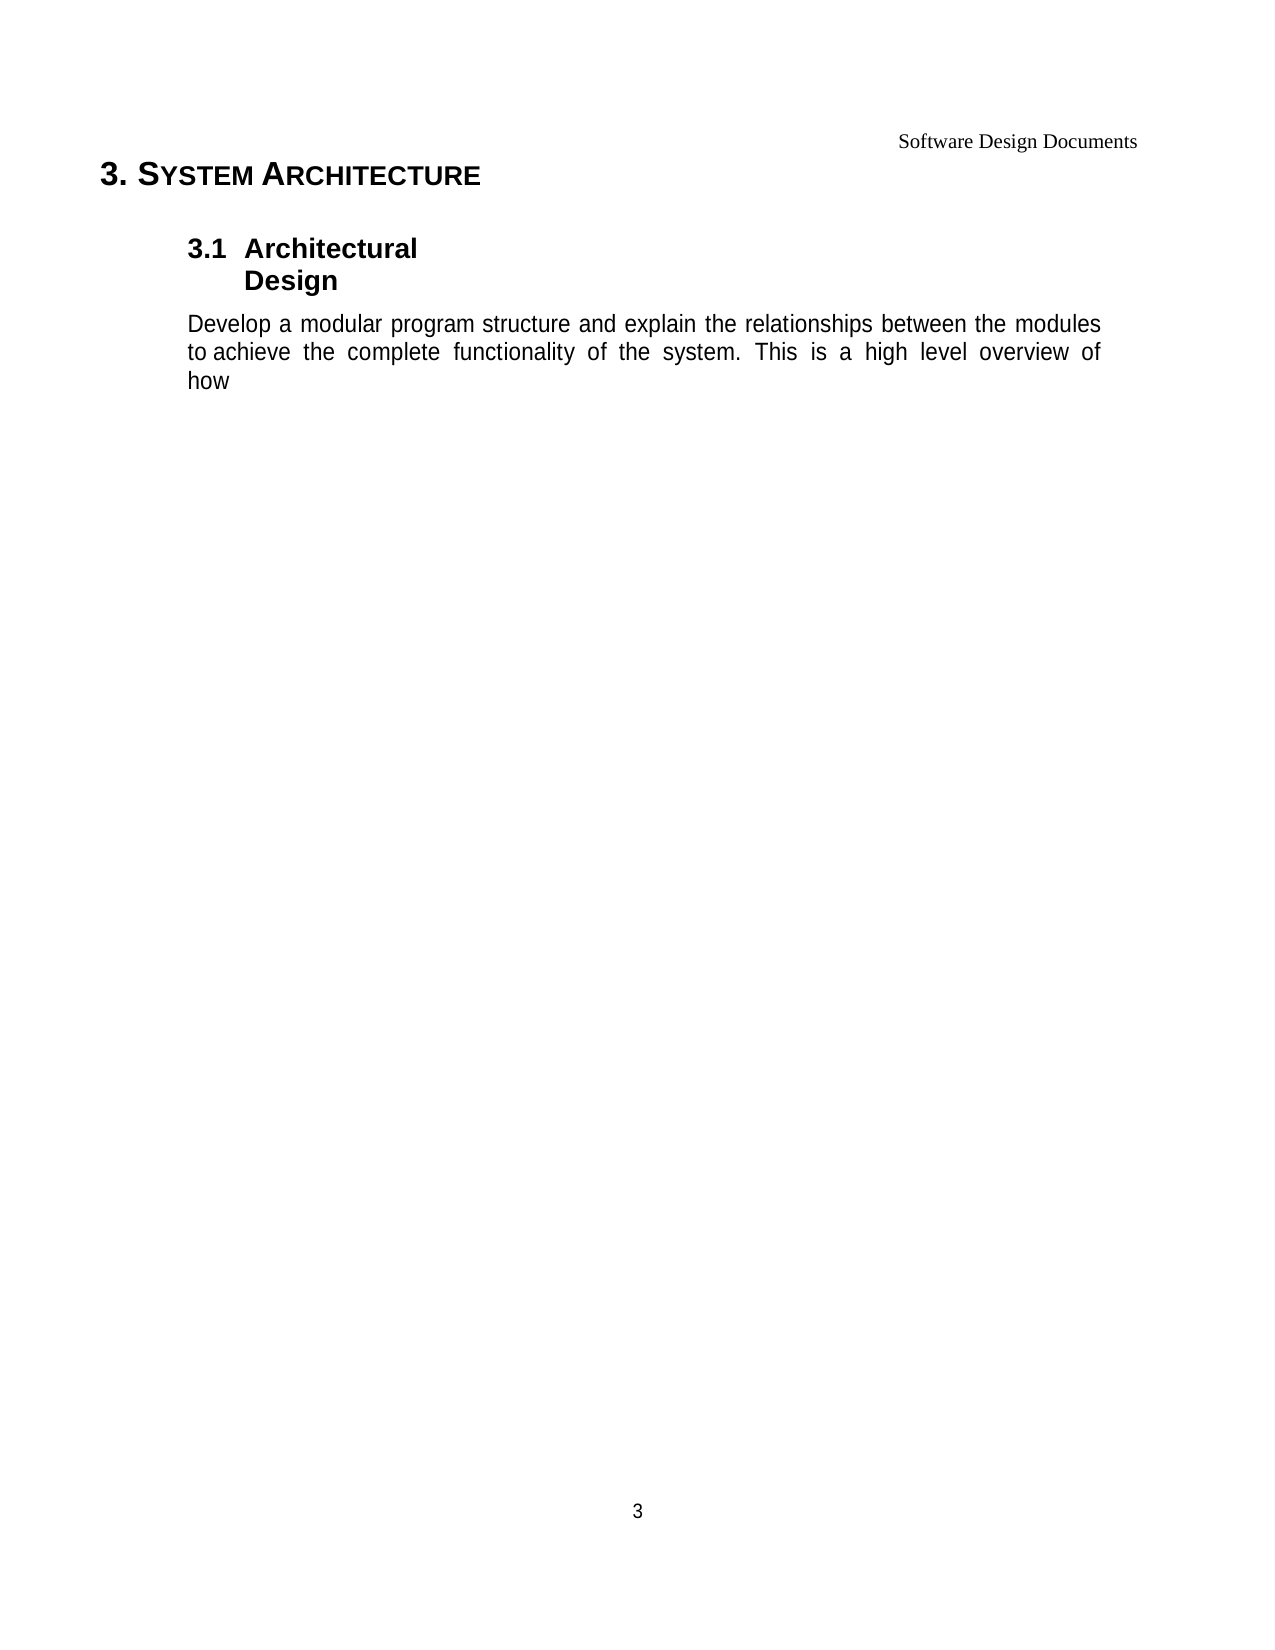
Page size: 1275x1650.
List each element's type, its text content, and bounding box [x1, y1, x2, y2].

list Architectural Design [187, 232, 519, 296]
text Develop a modular program structure and explain the relationships between the modules to achieve the complete functionality of the system. This is a high level overview of how [187, 308, 1125, 395]
subtitle SYSTEM ARCHITECTURE [100, 154, 1137, 193]
